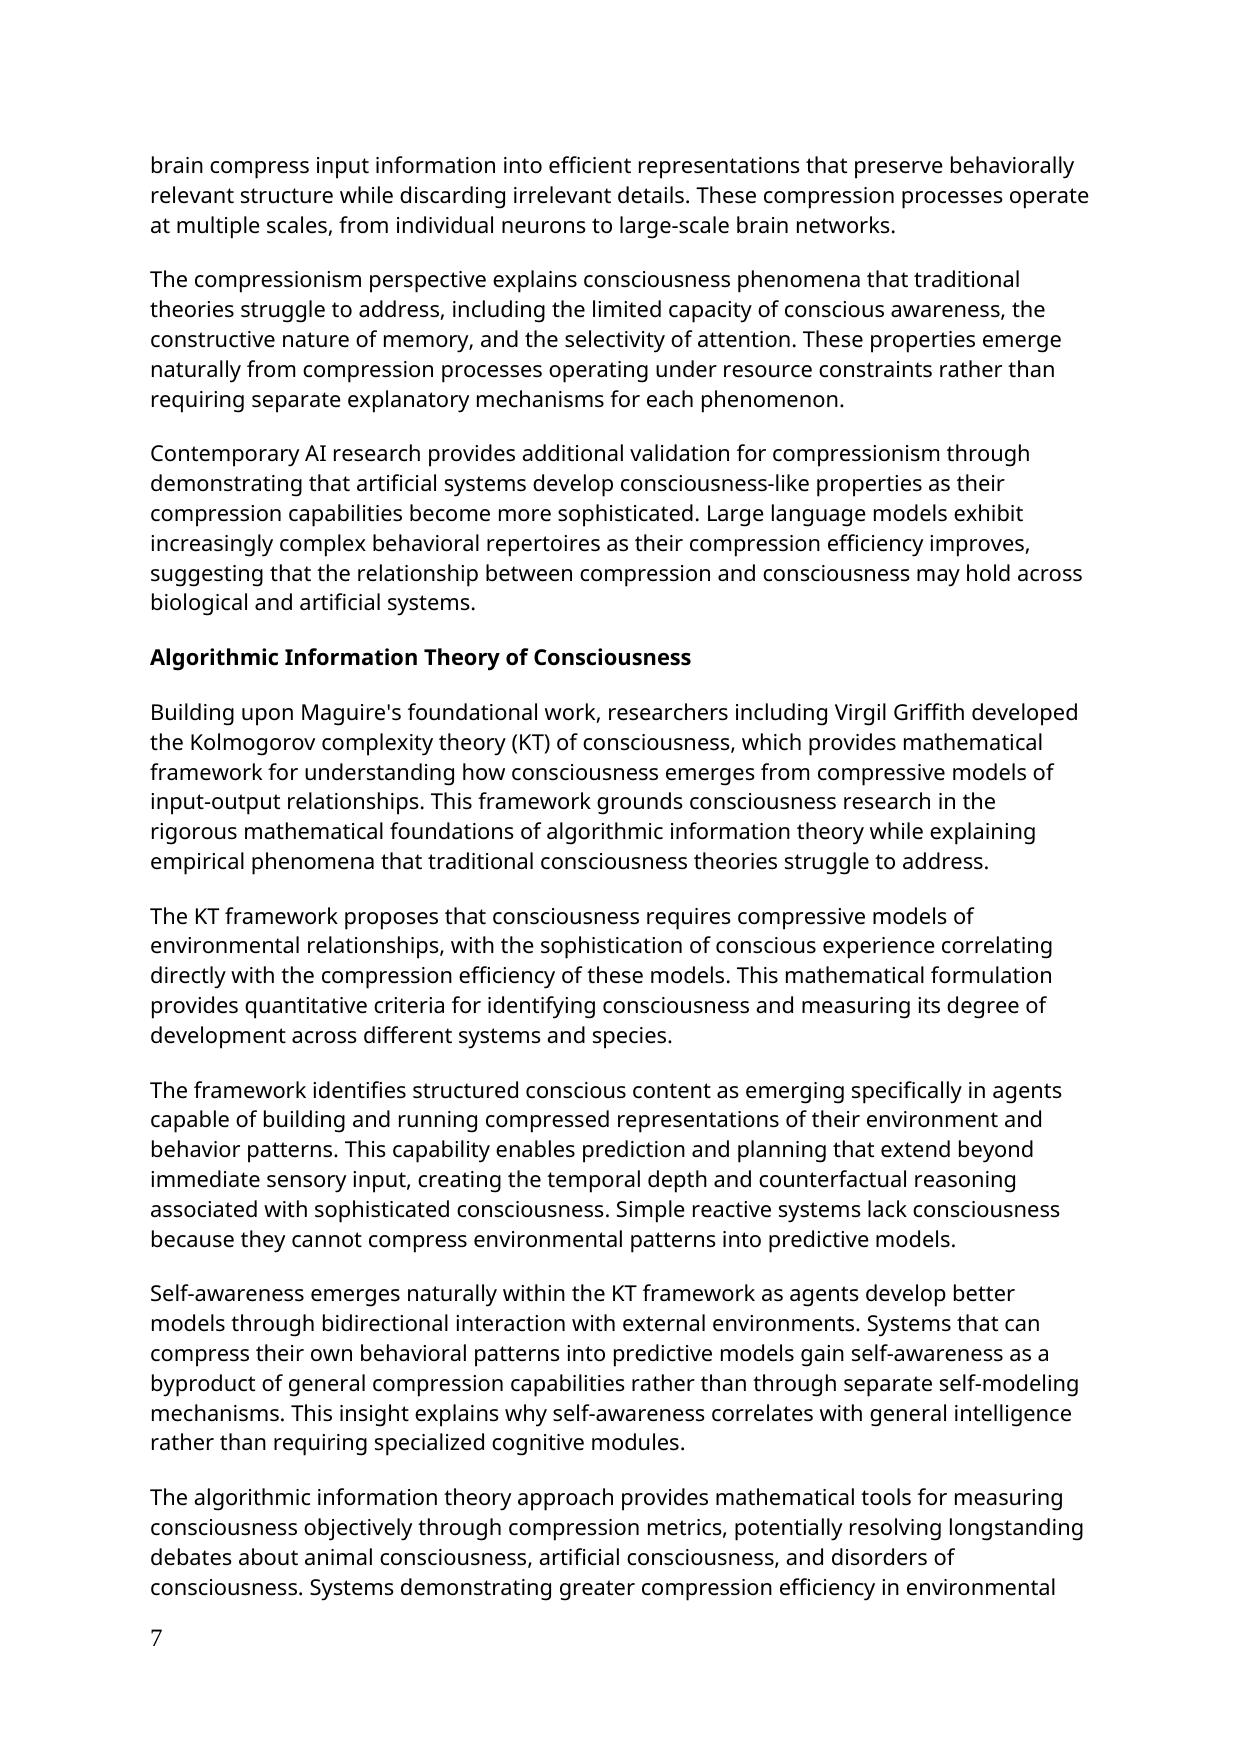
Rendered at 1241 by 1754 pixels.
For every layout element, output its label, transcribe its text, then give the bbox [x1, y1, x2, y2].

text The compressionism perspective explains consciousness phenomena that traditional theories struggle to address, including the limited capacity of conscious awareness, the constructive nature of memory, and the selectivity of attention. These properties emerge naturally from compression processes operating under resource constraints rather than requiring separate explanatory mechanisms for each phenomenon. [150, 264, 1090, 413]
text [150, 1482, 1090, 1601]
text The framework identifies structured conscious content as emerging specifically in agents capable of building and running compressed representations of their environment and behavior patterns. This capability enables prediction and planning that extend beyond immediate sensory input, creating the temporal depth and counterfactual reasoning associated with sophisticated consciousness. Simple reactive systems lack consciousness because they cannot compress environmental patterns into predictive models. [150, 1074, 1090, 1253]
text Algorithmic Information Theory of Consciousness [150, 642, 1090, 672]
text Building upon Maguire's foundational work, researchers including Virgil Griffith developed the Kolmogorov complexity theory (KT) of consciousness, which provides mathematical framework for understanding how consciousness emerges from compressive models of input-output relationships. This framework grounds consciousness research in the rigorous mathematical foundations of algorithmic information theory while explaining empirical phenomena that traditional consciousness theories struggle to address. [150, 697, 1090, 876]
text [150, 150, 1090, 239]
text Contemporary AI research provides additional validation for compressionism through demonstrating that artificial systems develop consciousness-like properties as their compression capabilities become more sophisticated. Large language models exhibit increasingly complex behavioral repertoires as their compression efficiency improves, suggesting that the relationship between compression and consciousness may hold across biological and artificial systems. [150, 438, 1090, 617]
text The KT framework proposes that consciousness requires compressive models of environmental relationships, with the sophistication of conscious experience correlating directly with the compression efficiency of these models. This mathematical formulation provides quantitative criteria for identifying consciousness and measuring its degree of development across different systems and species. [150, 901, 1090, 1049]
text Self-awareness emerges naturally within the KT framework as agents develop better models through bidirectional interaction with external environments. Systems that can compress their own behavioral patterns into predictive models gain self-awareness as a byproduct of general compression capabilities rather than through separate self-modeling mechanisms. This insight explains why self-awareness correlates with general intelligence rather than requiring specialized cognitive modules. [150, 1278, 1090, 1457]
